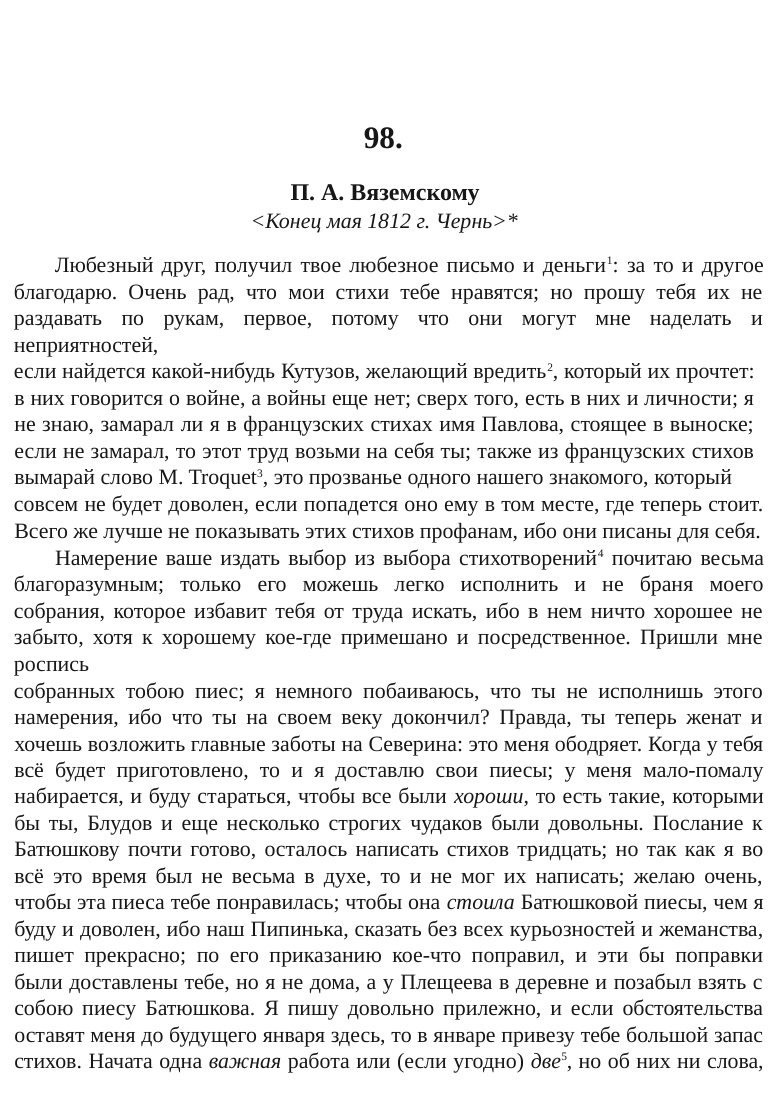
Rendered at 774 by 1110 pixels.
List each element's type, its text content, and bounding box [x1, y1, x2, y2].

text совсем не будет доволен, если попадется оно ему в том месте, где теперь стоит. Всего же лучше не показывать этих стихов профанам, ибо они писаны для себя. [14, 491, 764, 543]
text Любезный друг, получил твое любезное письмо и деньги1: за то и другое благодарю. Очень рад, что мои стихи тебе нравятся; но прошу тебя их не раздавать по рукам, первое, потому что они могут мне наделать и неприятностей, [14, 252, 764, 357]
subtitle 98. [12, 119, 754, 155]
text <Конец мая 1812 г. Чернь>* [19, 208, 751, 233]
text Намерение ваше издать выбор из выбора стихотворений4 почитаю весьма благоразумным; только его можешь легко исполнить и не браня моего собрания, которое избавит тебя от труда искать, ибо в нем ничто хорошее не забыто, хотя к хорошему кое-где примешано и посредственное. Пришли мне роспись [14, 545, 764, 676]
text если найдется какой-нибудь Кутузов, желающий вредить2, который их прочтет: в них говорится о войне, а войны еще нет; сверх того, есть в них и личности; я не знаю, замарал ли я в французских стихах имя Павлова, стоящее в выноске; если не замарал, то этот труд возьми на себя ты; также из французских стихов вымарай слово M. Troquet3, это прозванье одного нашего знакомого, который [14, 358, 755, 489]
text П. А. Вяземскому [21, 178, 748, 205]
